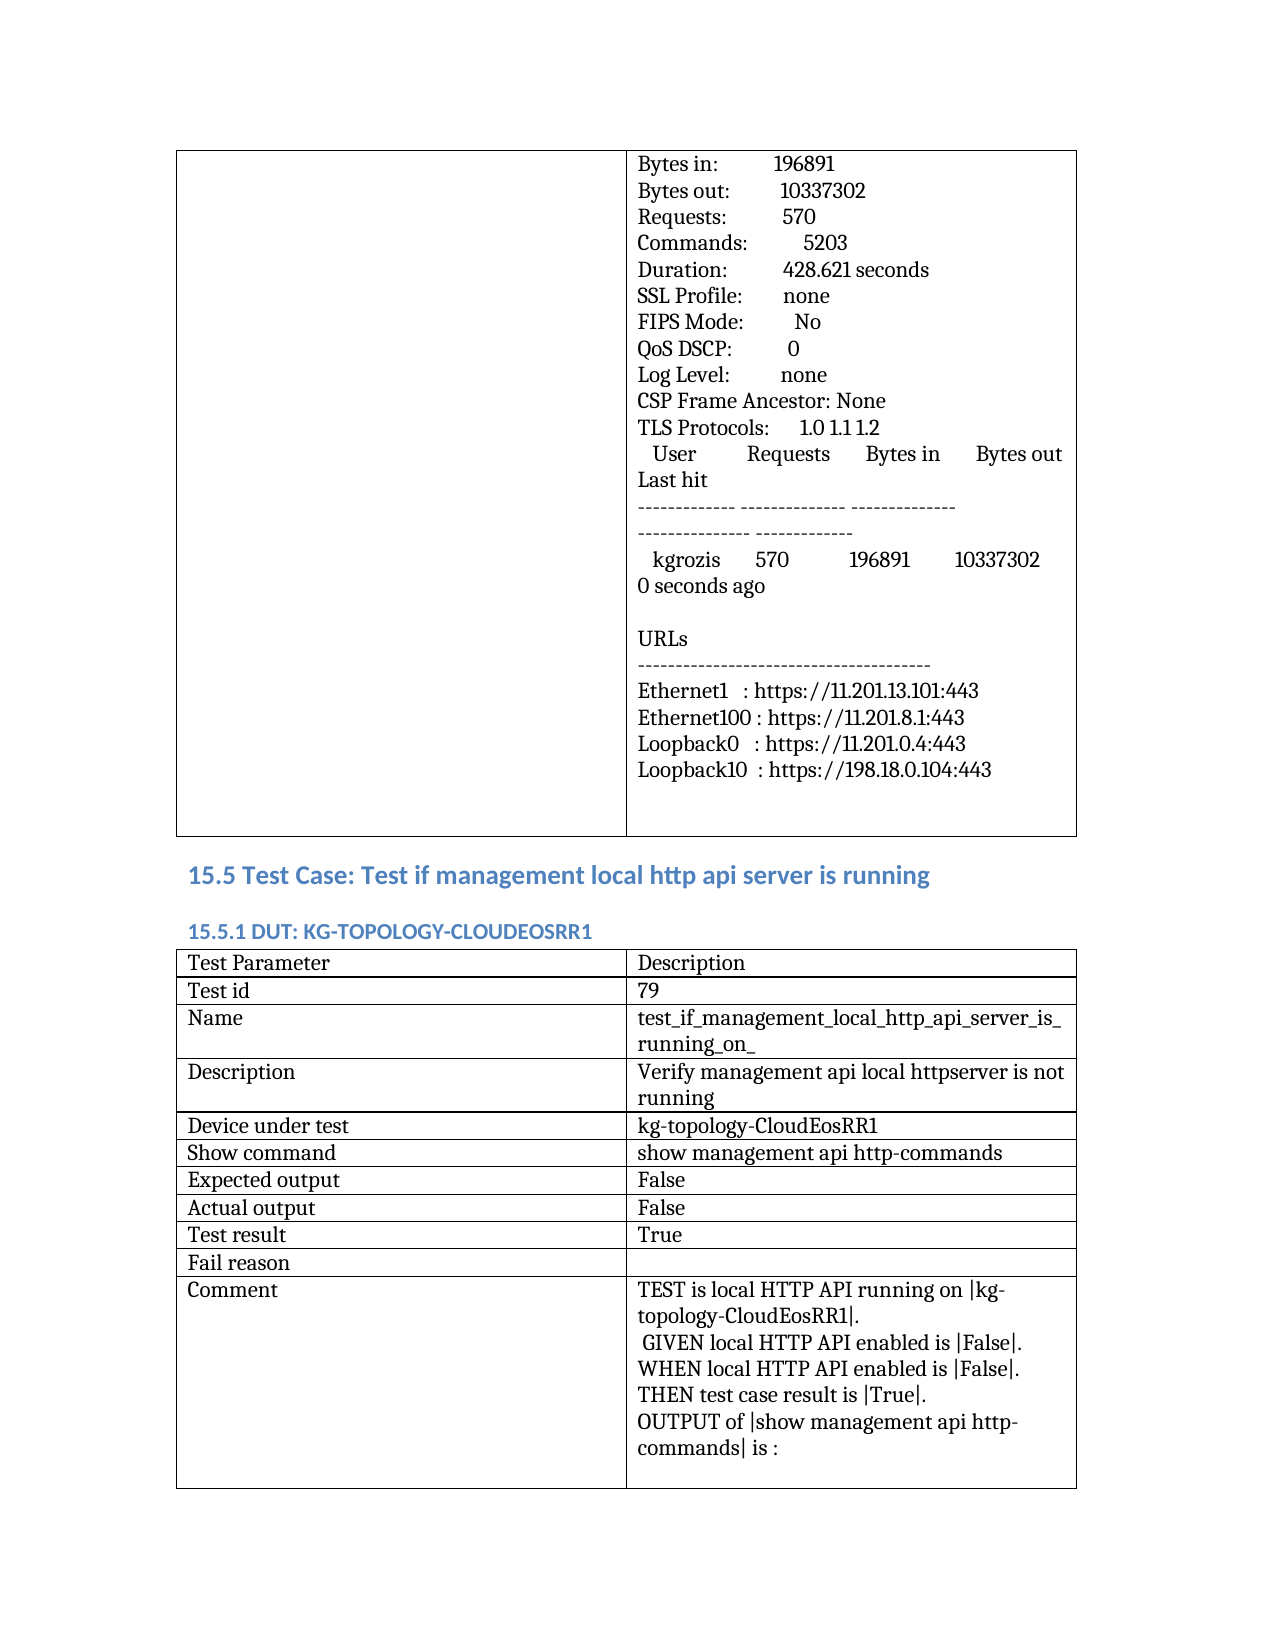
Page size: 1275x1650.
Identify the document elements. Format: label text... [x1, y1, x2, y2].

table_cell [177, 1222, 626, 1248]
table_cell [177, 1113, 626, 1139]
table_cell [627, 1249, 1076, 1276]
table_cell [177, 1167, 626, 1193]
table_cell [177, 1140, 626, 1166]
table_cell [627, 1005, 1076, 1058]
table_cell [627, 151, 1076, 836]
subtitle 15.5.1 DUT: KG-TOPOLOGY-CLOUDEOSRR1 [187, 917, 1087, 945]
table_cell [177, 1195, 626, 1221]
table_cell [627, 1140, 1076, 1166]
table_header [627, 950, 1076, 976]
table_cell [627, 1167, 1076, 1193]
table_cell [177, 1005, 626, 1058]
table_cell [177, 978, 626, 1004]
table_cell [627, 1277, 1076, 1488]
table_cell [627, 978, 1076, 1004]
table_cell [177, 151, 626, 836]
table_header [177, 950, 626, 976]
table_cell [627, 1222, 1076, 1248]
subtitle 15.5 Test Case: Test if management local http api server is running [187, 858, 1087, 891]
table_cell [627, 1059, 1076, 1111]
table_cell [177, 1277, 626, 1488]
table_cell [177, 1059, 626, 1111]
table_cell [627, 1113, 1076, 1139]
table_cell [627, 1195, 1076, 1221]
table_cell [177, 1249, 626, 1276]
